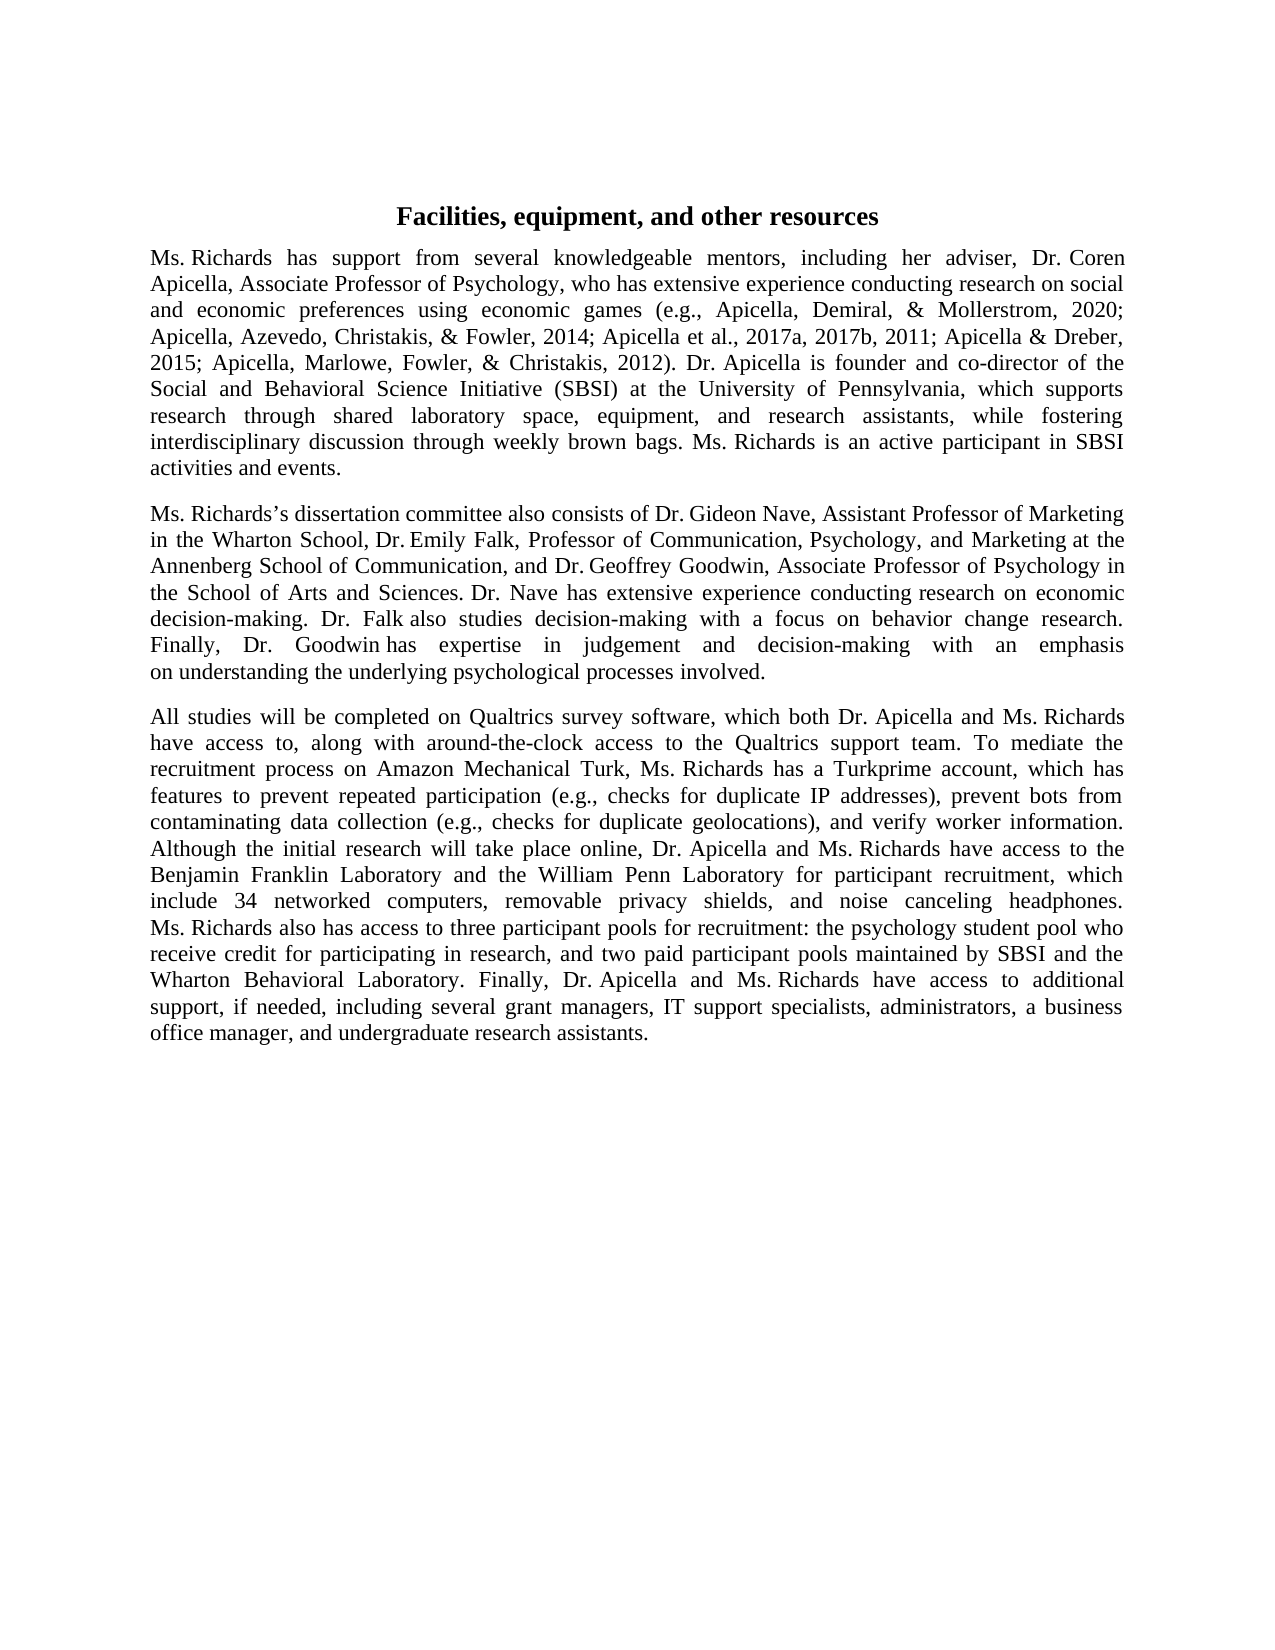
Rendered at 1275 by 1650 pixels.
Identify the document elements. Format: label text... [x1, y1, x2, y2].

text All studies will be completed on Qualtrics survey software, which both Dr. Apicella and Ms. Richards have access to, along with around-the-clock access to the Qualtrics support team. To mediate the recruitment process on Amazon Mechanical Turk, Ms. Richards has a Turkprime account, which has features to prevent repeated participation (e.g., checks for duplicate IP addresses), prevent bots from contaminating data collection (e.g., checks for duplicate geolocations), and verify worker information. Although the initial research will take place online, Dr. Apicella and Ms. Richards have access to the Benjamin Franklin Laboratory and the William Penn Laboratory for participant recruitment, which include 34 networked computers, removable privacy shields, and noise canceling headphones. Ms. Richards also has access to three participant pools for recruitment: the psychology student pool who receive credit for participating in research, and two paid participant pools maintained by SBSI and the Wharton Behavioral Laboratory. Finally, Dr. Apicella and Ms. Richards have access to additional support, if needed, including several grant managers, IT support specialists, administrators, a business office manager, and undergraduate research assistants. [150, 703, 1125, 1045]
subtitle Facilities, equipment, and other resources [150, 200, 1125, 231]
text Ms. Richards has support from several knowledgeable mentors, including her adviser, Dr. Coren Apicella, Associate Professor of Psychology, who has extensive experience conducting research on social and economic preferences using economic games (e.g., Apicella, Demiral, & Mollerstrom, 2020; Apicella, Azevedo, Christakis, & Fowler, 2014; Apicella et al., 2017a, 2017b, 2011; Apicella & Dreber, 2015; Apicella, Marlowe, Fowler, & Christakis, 2012). Dr. Apicella is founder and co-director of the Social and Behavioral Science Initiative (SBSI) at the University of Pennsylvania, which supports research through shared laboratory space, equipment, and research assistants, while fostering interdisciplinary discussion through weekly brown bags. Ms. Richards is an active participant in SBSI activities and events. [150, 244, 1125, 481]
text Ms. Richards’s dissertation committee also consists of Dr. Gideon Nave, Assistant Professor of Marketing in the Wharton School, Dr. Emily Falk, Professor of Communication, Psychology, and Marketing at the Annenberg School of Communication, and Dr. Geoffrey Goodwin, Associate Professor of Psychology in the School of Arts and Sciences. Dr. Nave has extensive experience conducting research on economic decision-making. Dr. Falk also studies decision-making with a focus on behavior change research. Finally, Dr. Goodwin has expertise in judgement and decision-making with an emphasis on understanding the underlying psychological processes involved. [150, 499, 1125, 684]
